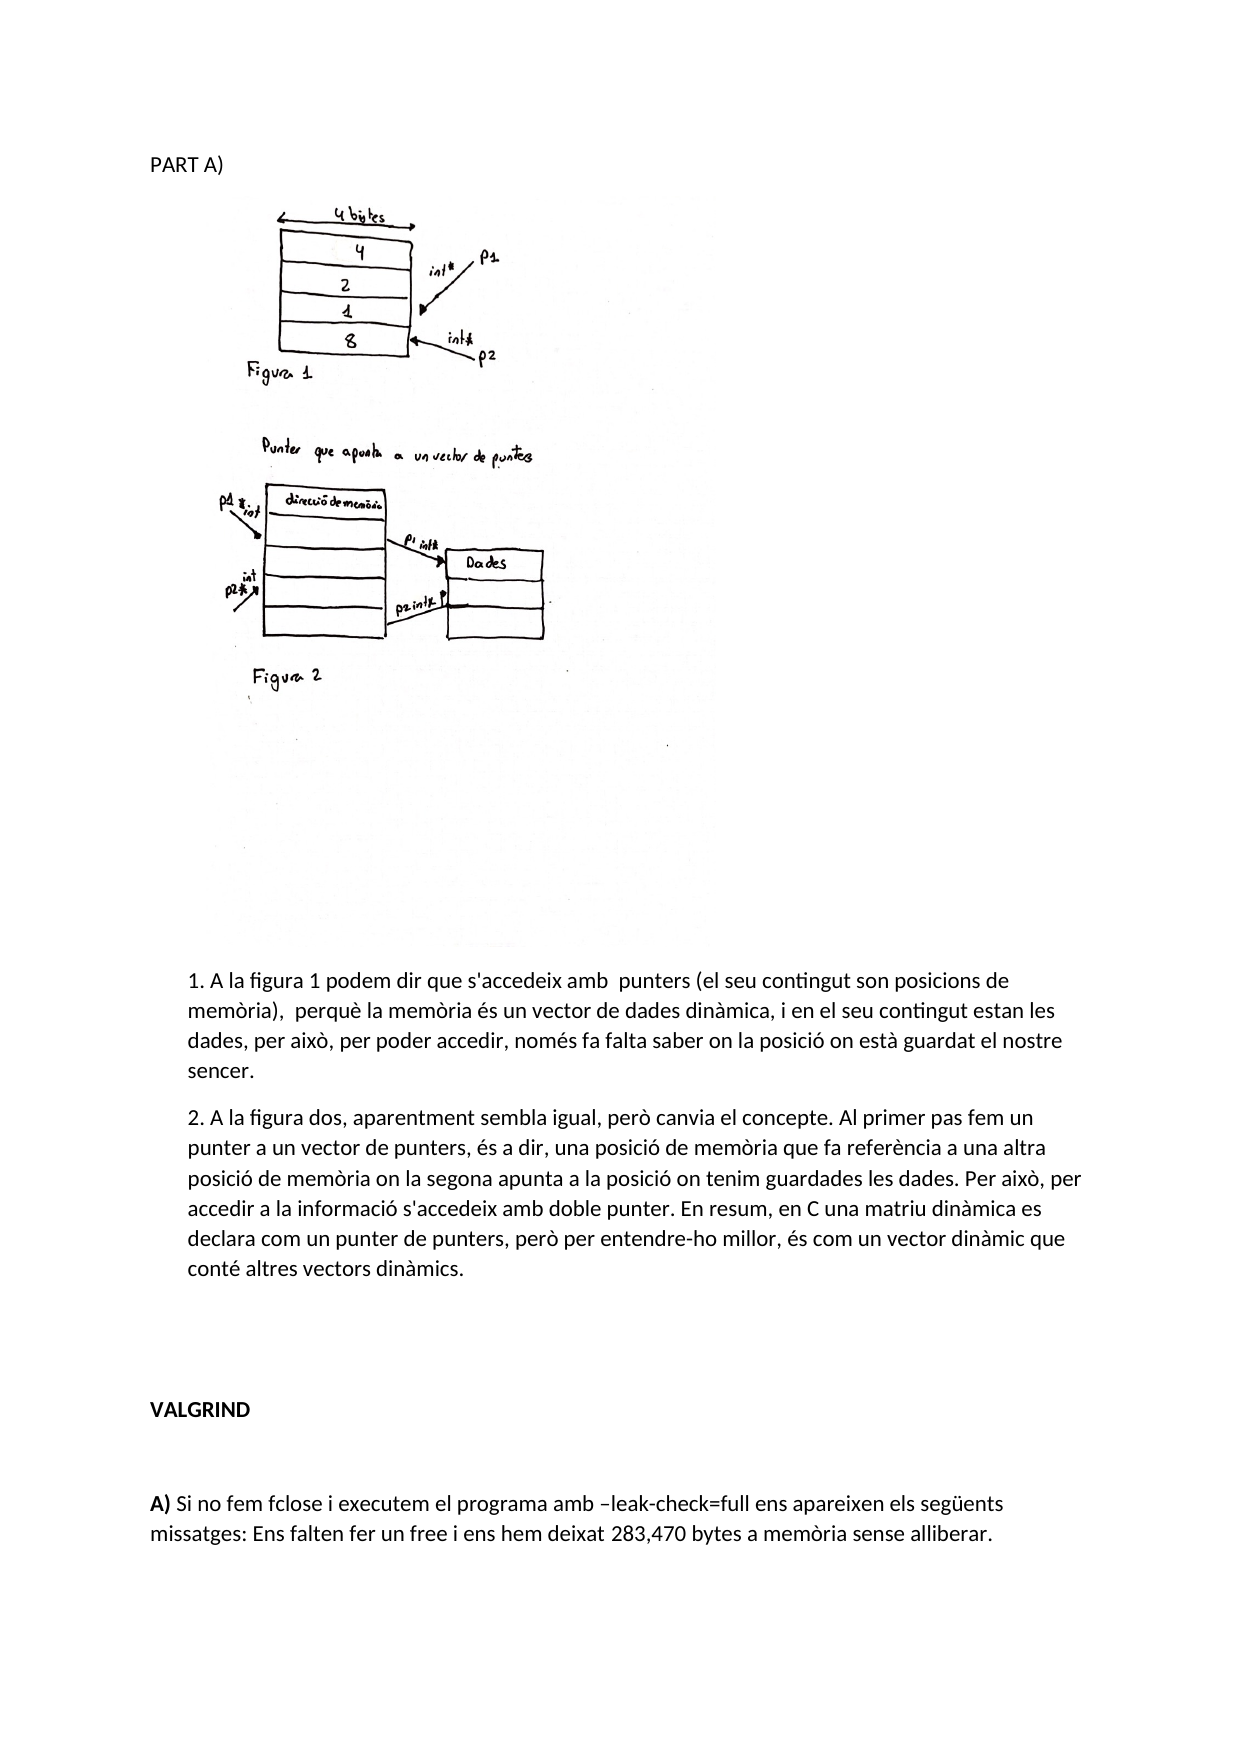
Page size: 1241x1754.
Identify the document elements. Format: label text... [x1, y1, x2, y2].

text A) Si no fem fclose i executem el programa amb –leak-check=full ens apareixen els següents missatges: Ens falten fer un free i ens hem deixat 283,470 bytes a memòria sense alliberar. [150, 1489, 1090, 1547]
text 1. A la figura 1 podem dir que s'accedeix amb punters (el seu contingut son posicions de memòria), perquè la memòria és un vector de dades dinàmica, i en el seu contingut estan les dades, per això, per poder accedir, només fa falta saber on la posició on està guardat el nostre sencer. [187, 966, 1090, 1084]
text PART A) [150, 150, 1090, 178]
text 2. A la figura dos, aparentment sembla igual, però canvia el concepte. Al primer pas fem un punter a un vector de punters, és a dir, una posició de memòria que fa referència a una altra posició de memòria on la segona apunta a la posició on tenim guardades les dades. Per això, per accedir a la informació s'accedeix amb doble punter. En resum, en C una matriu dinàmica es declara com un punter de punters, però per entendre-ho millor, és com un vector dinàmic que conté altres vectors dinàmics. [187, 1103, 1090, 1282]
text VALGRIND [150, 1395, 1090, 1423]
